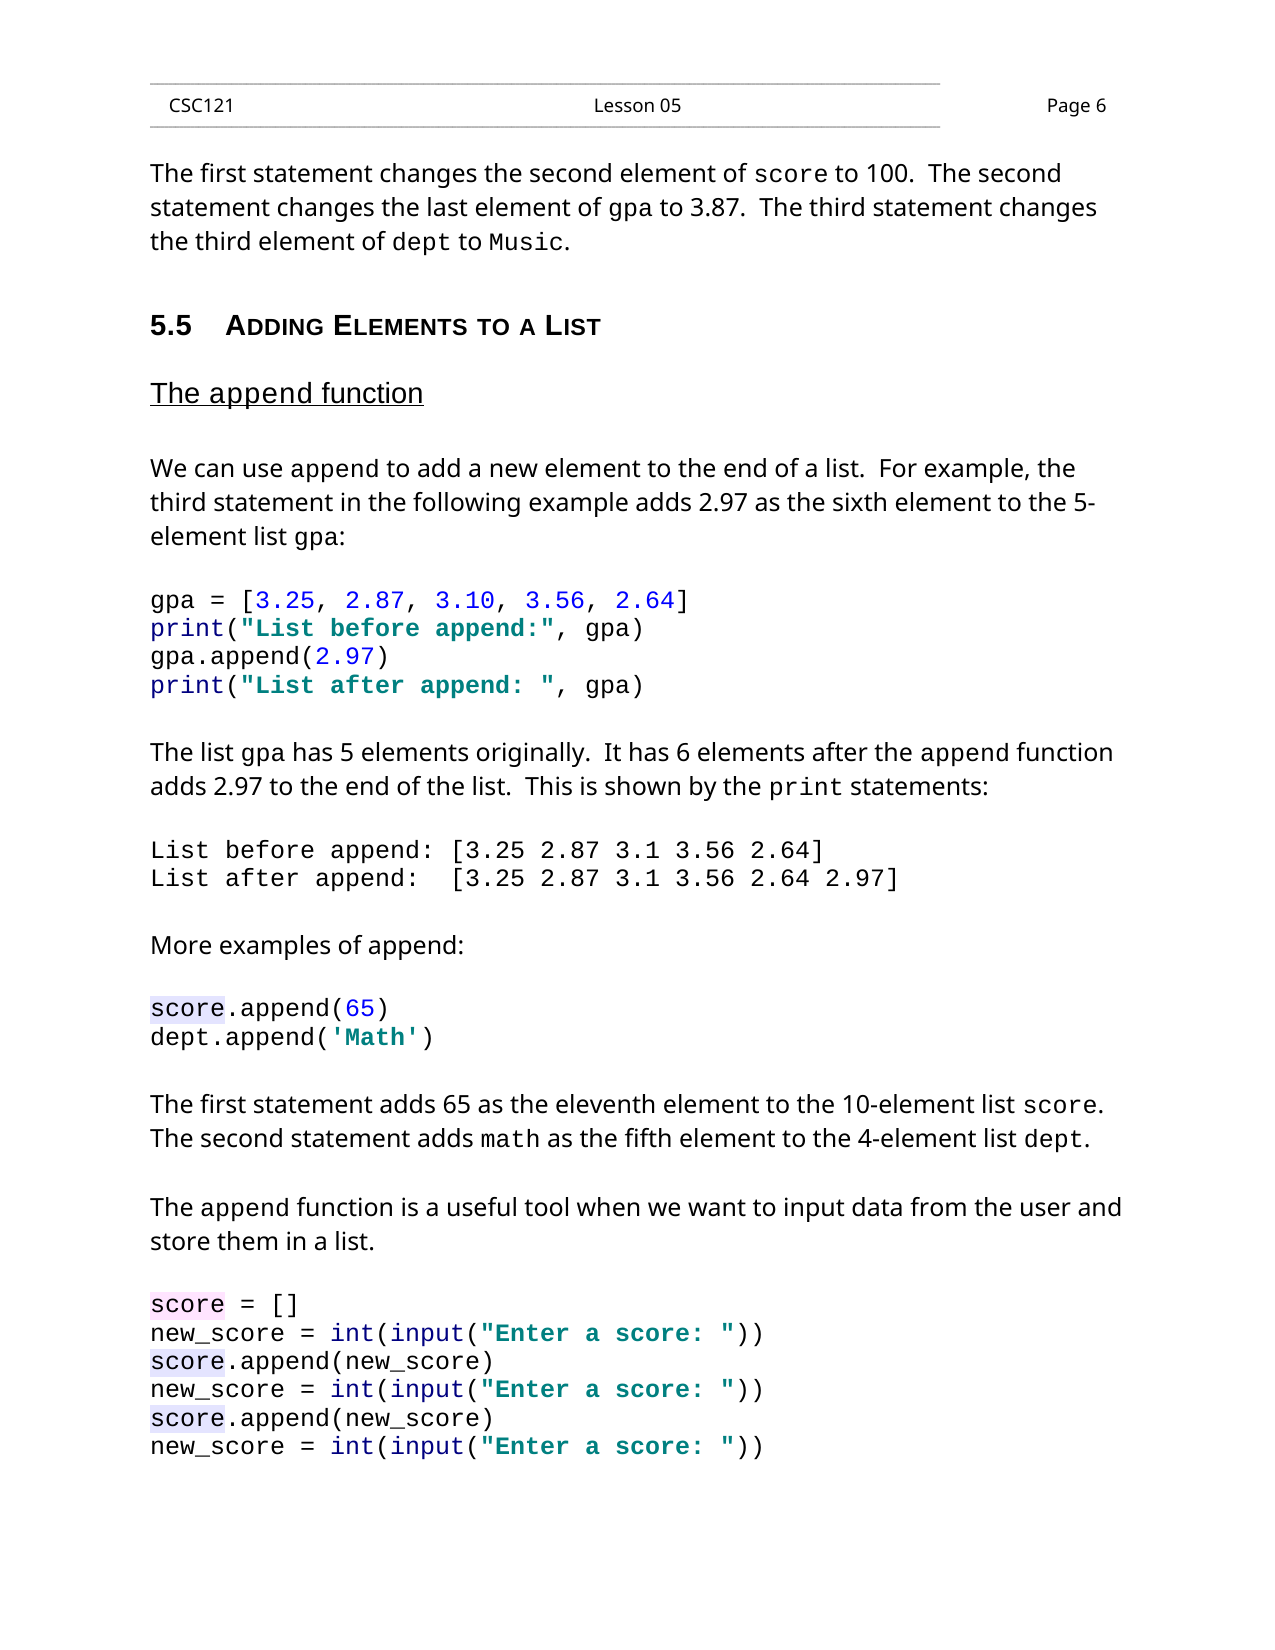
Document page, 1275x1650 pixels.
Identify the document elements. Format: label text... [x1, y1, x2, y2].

text List before append: [3.25 2.87 3.1 3.56 2.64] [150, 837, 1125, 866]
subtitle The append function [150, 376, 1125, 412]
text We can use append to add a new element to the end of a list. For example, the third statement in the following example adds 2.97 as the sixth element to the 5-element list gpa: [150, 451, 1125, 553]
text score.append(65) dept.append('Math') [150, 996, 1125, 1053]
text List after append: [3.25 2.87 3.1 3.56 2.64 2.97] [150, 866, 1125, 894]
text The first statement adds 65 as the eleventh element to the 10-element list score. The second statement adds math as the fifth element to the 4-element list dept. [150, 1087, 1125, 1155]
text The append function is a useful tool when we want to input data from the user and store them in a list. [150, 1189, 1125, 1258]
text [150, 1292, 1125, 1462]
text The list gpa has 5 elements originally. It has 6 elements after the append function adds 2.97 to the end of the list. This is shown by the print statements: [150, 734, 1125, 803]
text gpa = [3.25, 2.87, 3.10, 3.56, 2.64] print("List before append:", gpa) gpa.append(2.97) print("List after append: ", gpa) [150, 587, 1125, 701]
subtitle 5.5 Adding Elements to a List [150, 308, 1125, 342]
text The first statement changes the second element of score to 100. The second statement changes the last element of gpa to 3.87. The third statement changes the third element of dept to Music. [150, 155, 1125, 258]
text More examples of append: [150, 928, 1125, 962]
